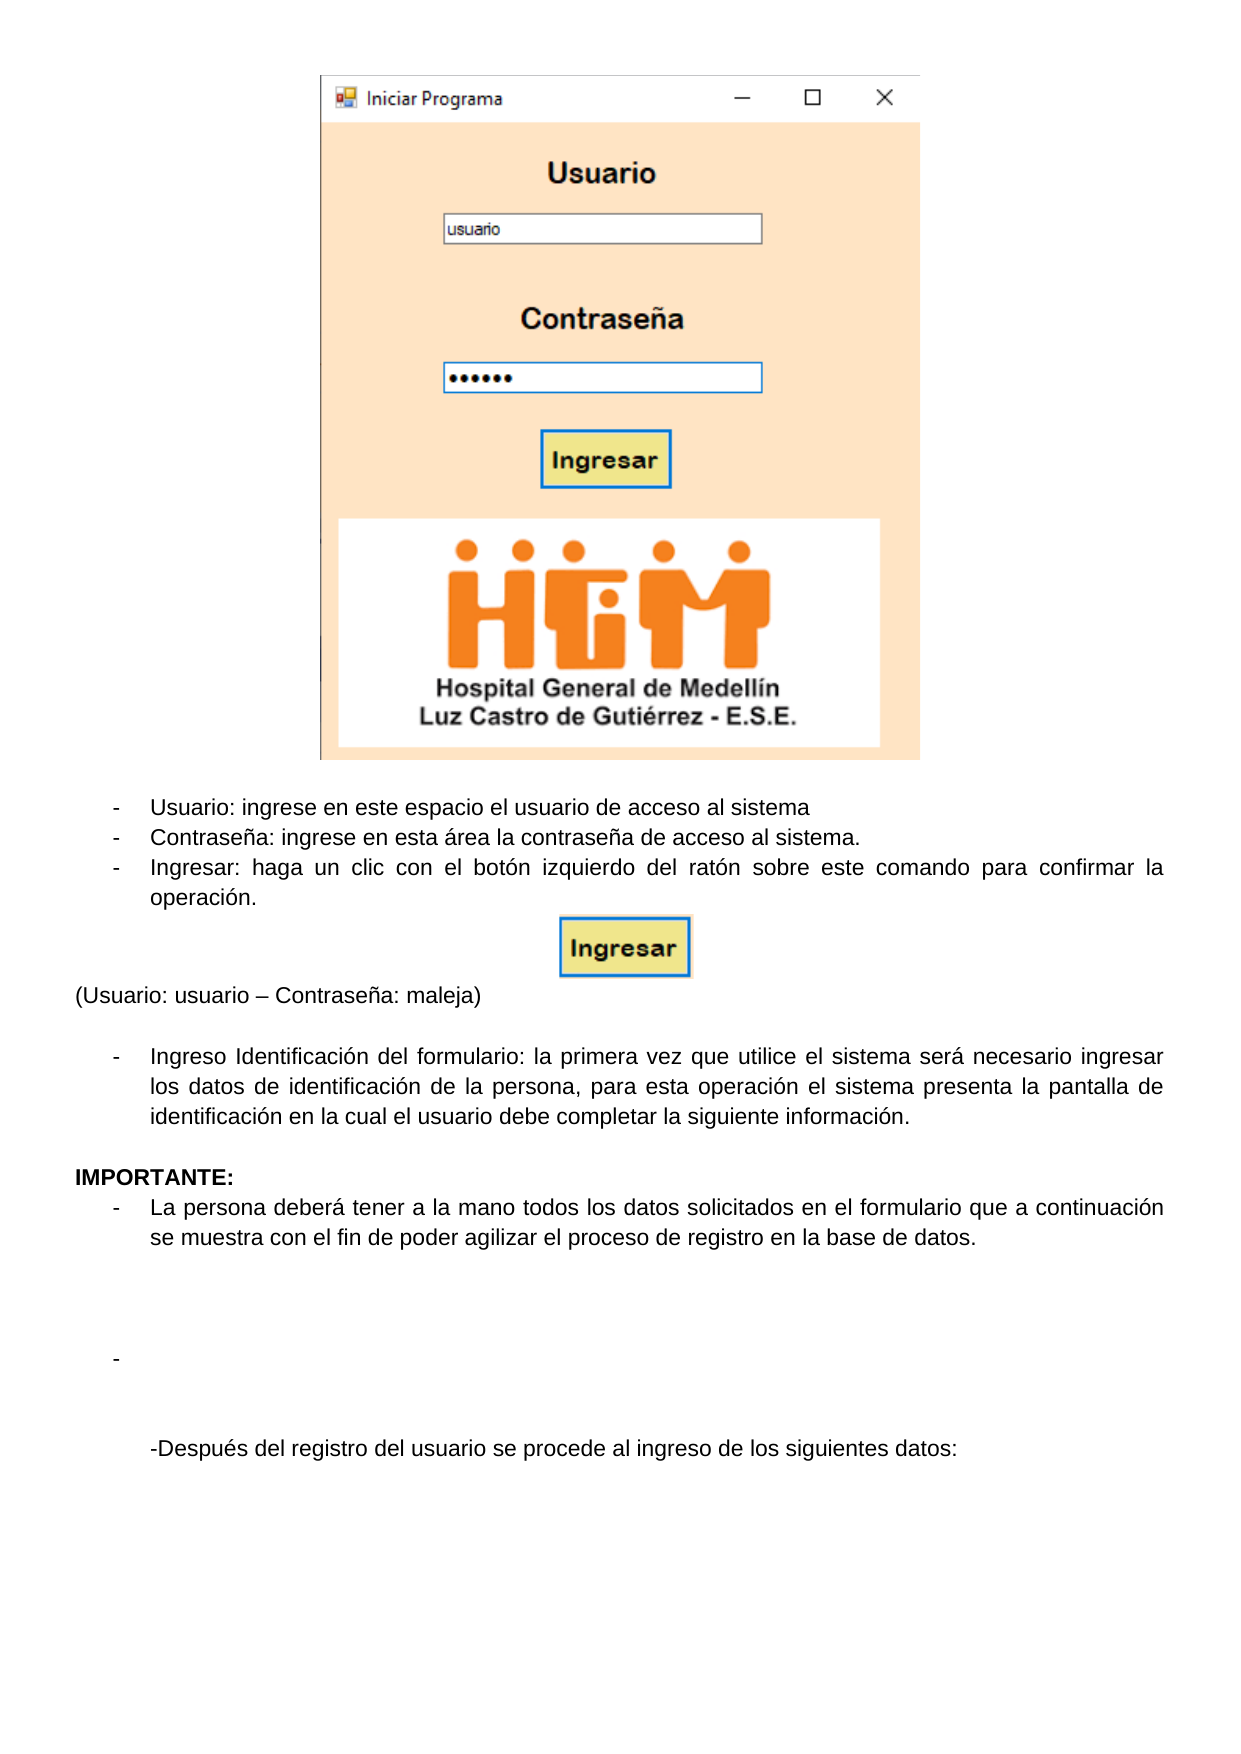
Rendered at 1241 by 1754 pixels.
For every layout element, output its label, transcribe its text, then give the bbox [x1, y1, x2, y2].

picture [320, 75, 921, 760]
text (Usuario: usuario – Contraseña: maleja) [75, 982, 1165, 1009]
list Contraseña: ingrese en esta área la contraseña de acceso al sistema. [112, 824, 1165, 850]
list Ingresar: haga un clic con el botón izquierdo del ratón sobre este comando para confirmar la operación. [112, 854, 1165, 911]
list La persona deberá tener a la mano todos los datos solicitados en el formulario que a continuación se muestra con el fin de poder agilizar el proceso de registro en la base de datos. [112, 1194, 1165, 1250]
list Usuario: ingrese en este espacio el usuario de acceso al sistema [112, 793, 1165, 820]
text IMPORTANTE: [75, 1163, 1165, 1190]
text -Después del registro del usuario se procede al ingreso de los siguientes datos: [150, 1435, 1165, 1462]
list Ingreso Identificación del formulario: la primera vez que utilice el sistema será necesario ingresar los datos de identificación de la persona, para esta operación el sistema presenta la pantalla de identificación en la cual el usuario debe completar la siguiente información. [112, 1043, 1165, 1129]
picture [559, 914, 694, 979]
